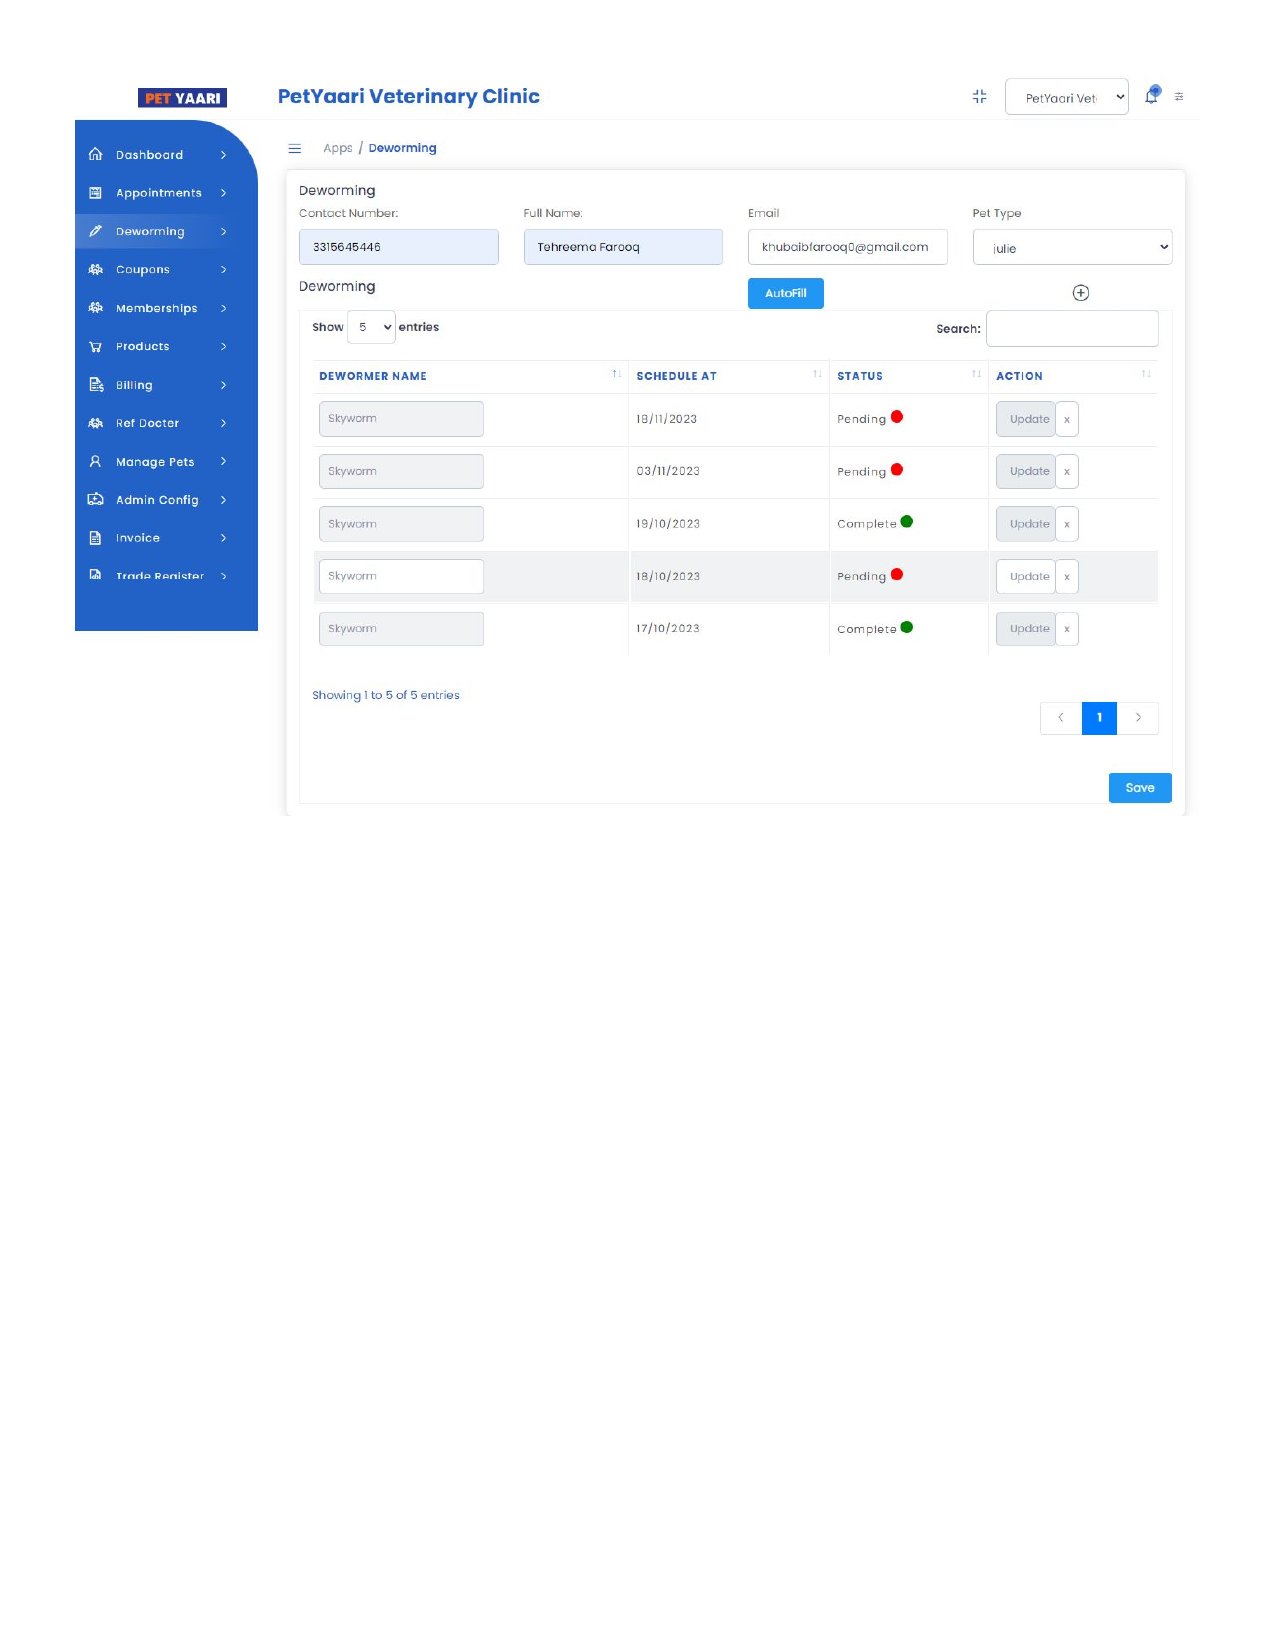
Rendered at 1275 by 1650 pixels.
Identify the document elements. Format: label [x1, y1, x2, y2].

picture [75, 75, 1200, 816]
